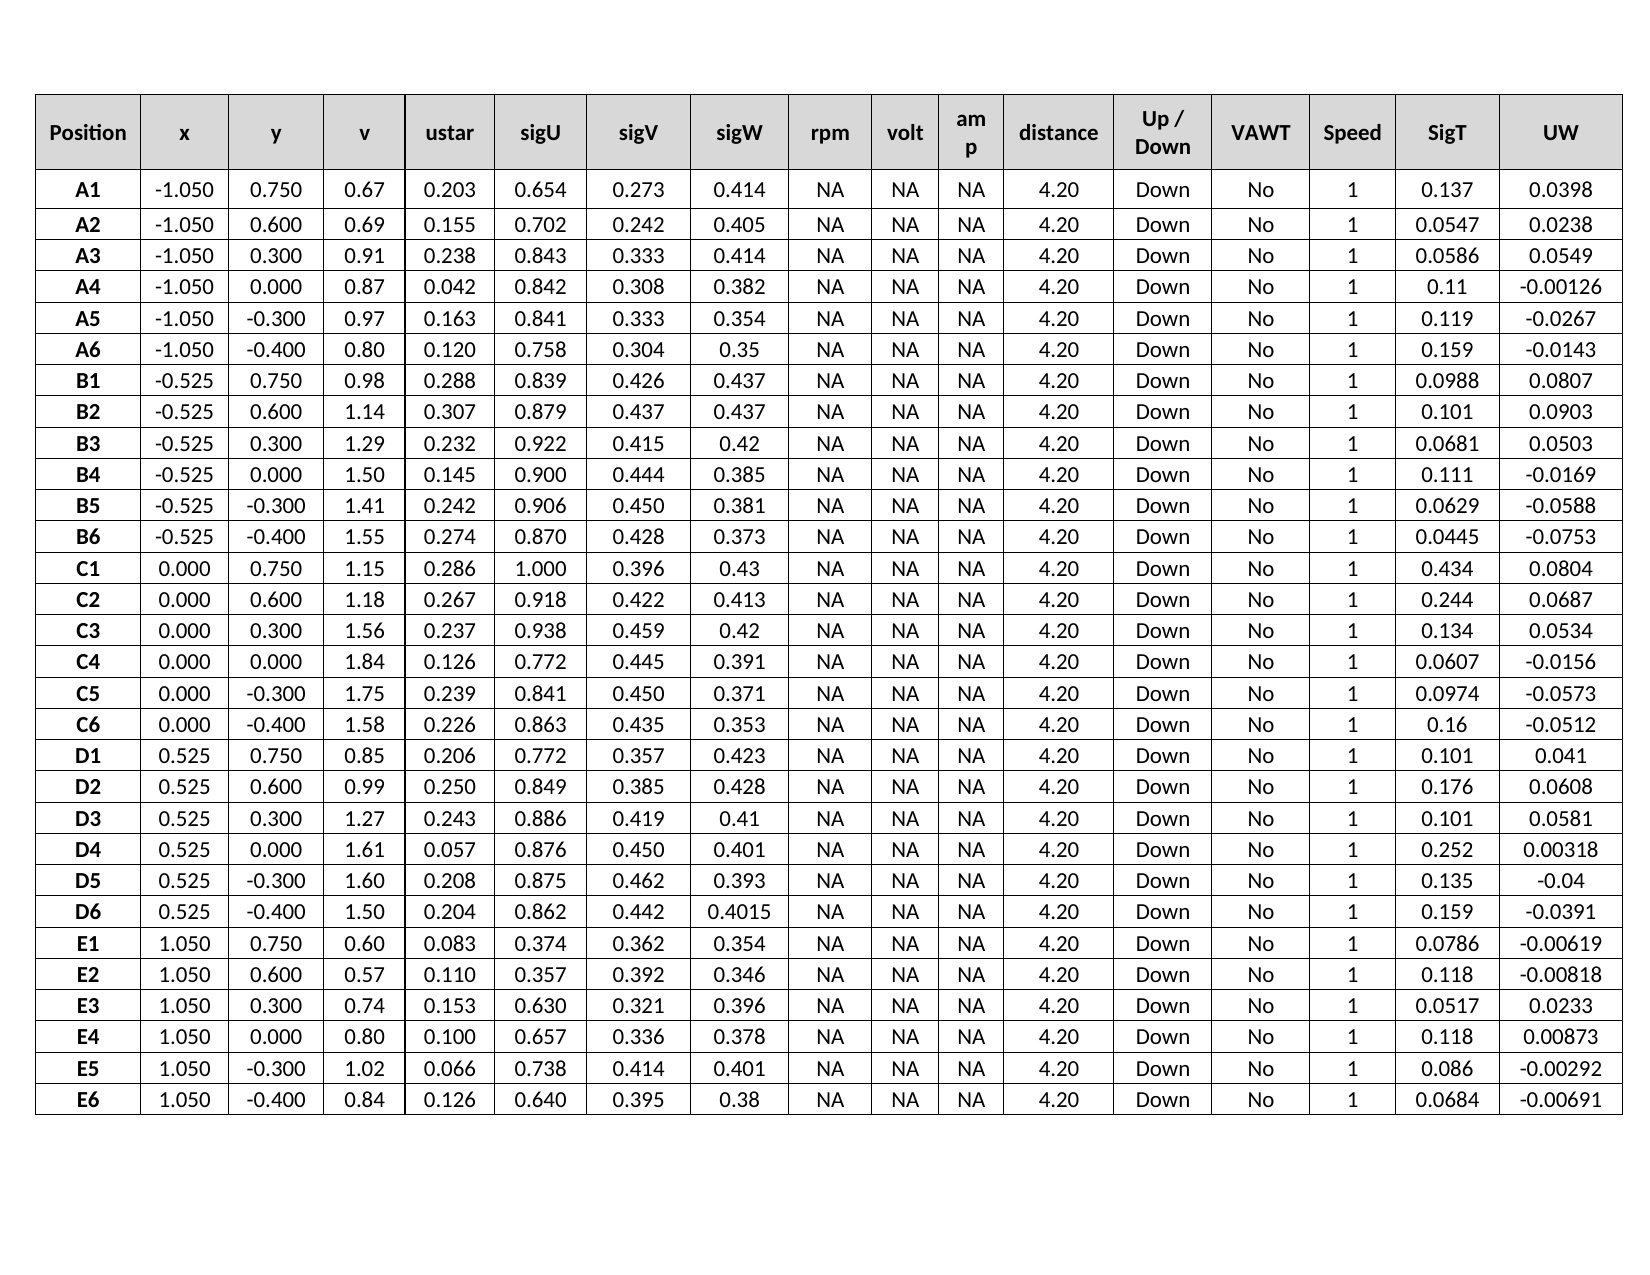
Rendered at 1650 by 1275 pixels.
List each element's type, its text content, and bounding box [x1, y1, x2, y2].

table_cell 0.308 [587, 271, 690, 302]
table_cell 4.20 [1004, 170, 1113, 208]
table_cell NA [789, 865, 871, 895]
table_cell No [1212, 1084, 1309, 1114]
table_cell 0.419 [587, 803, 690, 833]
table_cell 0.239 [406, 678, 494, 708]
table_cell 0.41 [691, 803, 788, 833]
table_cell No [1212, 834, 1309, 864]
table_cell 1 [1310, 740, 1395, 770]
table_cell D3 [36, 803, 140, 833]
table_cell 0.11 [1396, 271, 1499, 302]
table_cell 4.20 [1004, 1084, 1113, 1114]
table_cell -0.0391 [1500, 896, 1622, 927]
table_cell 0.97 [324, 303, 404, 333]
table_cell No [1212, 584, 1309, 614]
table_cell 0.354 [691, 303, 788, 333]
table_cell 0.938 [495, 615, 586, 645]
table_cell 0.307 [406, 396, 494, 427]
table_cell 4.20 [1004, 396, 1113, 427]
table_cell -1.050 [141, 170, 228, 208]
table_cell NA [789, 646, 871, 677]
table_cell 0.159 [1396, 334, 1499, 364]
table_cell NA [872, 553, 938, 583]
table_cell 0.442 [587, 896, 690, 927]
table_cell 0.886 [495, 803, 586, 833]
table_cell -0.400 [229, 709, 323, 739]
table_cell 4.20 [1004, 303, 1113, 333]
table_cell 0.118 [1396, 1021, 1499, 1052]
table_cell 0.396 [587, 553, 690, 583]
table_cell 0.702 [495, 209, 586, 239]
table_cell -0.525 [141, 490, 228, 520]
table_cell 0.0974 [1396, 678, 1499, 708]
table_cell 1 [1310, 678, 1395, 708]
table_cell 4.20 [1004, 365, 1113, 395]
table_cell 1 [1310, 490, 1395, 520]
table_cell 0.428 [587, 521, 690, 552]
table_cell 0.4015 [691, 896, 788, 927]
table_cell 0.250 [406, 771, 494, 802]
table_cell B2 [36, 396, 140, 427]
table_cell NA [872, 490, 938, 520]
table_cell -0.400 [229, 1084, 323, 1114]
table_cell 0.126 [406, 1084, 494, 1114]
table_cell NA [789, 959, 871, 989]
table_cell 0.657 [495, 1021, 586, 1052]
table_cell 0.385 [587, 771, 690, 802]
table_cell 1.50 [324, 896, 404, 927]
table_cell 0.135 [1396, 865, 1499, 895]
table_cell -1.050 [141, 209, 228, 239]
table_cell 0.401 [691, 1053, 788, 1083]
table_cell 4.20 [1004, 584, 1113, 614]
table_cell 1 [1310, 334, 1395, 364]
table_cell 0.252 [1396, 834, 1499, 864]
table_cell 0.750 [229, 365, 323, 395]
table_cell A5 [36, 303, 140, 333]
table_cell 0.750 [229, 553, 323, 583]
table_cell No [1212, 678, 1309, 708]
table_cell 0.80 [324, 334, 404, 364]
table_header SigT [1396, 95, 1499, 169]
table_cell 0.0607 [1396, 646, 1499, 677]
table_cell 0.870 [495, 521, 586, 552]
table_cell NA [872, 209, 938, 239]
table_cell 0.98 [324, 365, 404, 395]
table_cell NA [789, 334, 871, 364]
table_cell 1 [1310, 803, 1395, 833]
table_cell NA [872, 334, 938, 364]
table_cell No [1212, 1053, 1309, 1083]
table_cell 0.119 [1396, 303, 1499, 333]
table_cell 0.422 [587, 584, 690, 614]
table_cell NA [872, 1084, 938, 1114]
table_cell -0.0588 [1500, 490, 1622, 520]
table_cell D4 [36, 834, 140, 864]
table_cell NA [789, 365, 871, 395]
table_cell NA [872, 428, 938, 458]
table_cell 0.101 [1396, 740, 1499, 770]
table_cell 4.20 [1004, 615, 1113, 645]
table_cell -0.0573 [1500, 678, 1622, 708]
table_cell 0.849 [495, 771, 586, 802]
table_cell 0.357 [495, 959, 586, 989]
table_cell 0.155 [406, 209, 494, 239]
table_cell No [1212, 1021, 1309, 1052]
table_cell 0.0549 [1500, 240, 1622, 270]
table_cell 0.462 [587, 865, 690, 895]
table_cell -0.0753 [1500, 521, 1622, 552]
table_cell 1.050 [141, 1021, 228, 1052]
table_cell 1.050 [141, 1084, 228, 1114]
table_cell 0.437 [587, 396, 690, 427]
table_cell 0.450 [587, 834, 690, 864]
table_cell NA [939, 303, 1003, 333]
table_cell 0.041 [1500, 740, 1622, 770]
table_header sigW [691, 95, 788, 169]
table_cell 0.385 [691, 459, 788, 489]
table_cell E5 [36, 1053, 140, 1083]
table_cell No [1212, 646, 1309, 677]
table_cell 1.15 [324, 553, 404, 583]
table_header distance [1004, 95, 1113, 169]
table_cell NA [939, 709, 1003, 739]
table_cell 0.395 [587, 1084, 690, 1114]
table_header v [324, 95, 404, 169]
table_cell Down [1114, 1021, 1211, 1052]
table_cell 1 [1310, 584, 1395, 614]
table_cell 0.000 [141, 709, 228, 739]
table_cell 0.378 [691, 1021, 788, 1052]
table_cell NA [872, 709, 938, 739]
table_cell No [1212, 240, 1309, 270]
table_cell Down [1114, 928, 1211, 958]
table_cell NA [939, 240, 1003, 270]
table_header Up / Down [1114, 95, 1211, 169]
table_cell Down [1114, 896, 1211, 927]
table_cell 0.244 [1396, 584, 1499, 614]
table_cell Down [1114, 803, 1211, 833]
table_cell 0.600 [229, 396, 323, 427]
table_cell 0.525 [141, 740, 228, 770]
table_cell 1.050 [141, 928, 228, 958]
table_cell E3 [36, 990, 140, 1020]
table_cell Down [1114, 709, 1211, 739]
table_cell 1 [1310, 303, 1395, 333]
table_cell Down [1114, 740, 1211, 770]
table_cell 0.0503 [1500, 428, 1622, 458]
table_cell No [1212, 271, 1309, 302]
table_cell 0.274 [406, 521, 494, 552]
table_cell 0.0238 [1500, 209, 1622, 239]
table_cell 0.85 [324, 740, 404, 770]
table_cell Down [1114, 521, 1211, 552]
table_cell 4.20 [1004, 240, 1113, 270]
table_cell 4.20 [1004, 1053, 1113, 1083]
table_cell Down [1114, 1053, 1211, 1083]
table_cell Down [1114, 646, 1211, 677]
table_cell NA [789, 1021, 871, 1052]
table_cell NA [872, 928, 938, 958]
table_cell 0.450 [587, 678, 690, 708]
table_cell 1.14 [324, 396, 404, 427]
table_cell 0.434 [1396, 553, 1499, 583]
table_cell 0.382 [691, 271, 788, 302]
table_cell 4.20 [1004, 1021, 1113, 1052]
table_cell Down [1114, 834, 1211, 864]
table_cell 1 [1310, 170, 1395, 208]
table_cell NA [872, 170, 938, 208]
table_cell 0.353 [691, 709, 788, 739]
table_cell A1 [36, 170, 140, 208]
table_cell 4.20 [1004, 803, 1113, 833]
table_cell NA [872, 365, 938, 395]
table_cell 0.842 [495, 271, 586, 302]
table_cell NA [789, 459, 871, 489]
table_cell 0.300 [229, 615, 323, 645]
table_cell 0.600 [229, 959, 323, 989]
table_cell NA [872, 584, 938, 614]
table_cell 1 [1310, 959, 1395, 989]
table_cell 0.0681 [1396, 428, 1499, 458]
table_cell 0.163 [406, 303, 494, 333]
table_cell 1 [1310, 521, 1395, 552]
table_cell NA [789, 771, 871, 802]
table_cell 0.415 [587, 428, 690, 458]
table_cell No [1212, 615, 1309, 645]
table_cell 0.286 [406, 553, 494, 583]
table_cell 0.876 [495, 834, 586, 864]
table_cell -0.400 [229, 521, 323, 552]
table_cell 0.862 [495, 896, 586, 927]
table_cell 1.41 [324, 490, 404, 520]
table_cell 1.56 [324, 615, 404, 645]
table_cell 0.346 [691, 959, 788, 989]
table_cell No [1212, 490, 1309, 520]
table_cell 0.67 [324, 170, 404, 208]
table_cell NA [939, 396, 1003, 427]
table_cell -0.0512 [1500, 709, 1622, 739]
table_cell NA [939, 459, 1003, 489]
table_cell 0.600 [229, 771, 323, 802]
table_cell 0.525 [141, 896, 228, 927]
table_cell -1.050 [141, 271, 228, 302]
table_cell 4.20 [1004, 521, 1113, 552]
table_cell -1.050 [141, 334, 228, 364]
table_cell 0.238 [406, 240, 494, 270]
table_cell 0.083 [406, 928, 494, 958]
table_cell 0.450 [587, 490, 690, 520]
table_cell 0.137 [1396, 170, 1499, 208]
table_cell 0.374 [495, 928, 586, 958]
table_cell 0.0608 [1500, 771, 1622, 802]
table_cell 0.0233 [1500, 990, 1622, 1020]
table_cell No [1212, 209, 1309, 239]
table_cell 0.738 [495, 1053, 586, 1083]
table_cell No [1212, 553, 1309, 583]
table_cell NA [872, 959, 938, 989]
table_cell A4 [36, 271, 140, 302]
table_cell 0.38 [691, 1084, 788, 1114]
table_cell 4.20 [1004, 771, 1113, 802]
table_header Speed [1310, 95, 1395, 169]
table_cell -0.0267 [1500, 303, 1622, 333]
table_cell 0.640 [495, 1084, 586, 1114]
table_cell NA [939, 959, 1003, 989]
table_cell 0.600 [229, 209, 323, 239]
table_cell Down [1114, 209, 1211, 239]
table_cell 4.20 [1004, 740, 1113, 770]
table_cell NA [789, 990, 871, 1020]
table_cell B3 [36, 428, 140, 458]
table_cell 0.42 [691, 428, 788, 458]
table_cell 0.066 [406, 1053, 494, 1083]
table_cell 0.750 [229, 928, 323, 958]
table_cell 0.304 [587, 334, 690, 364]
table_cell NA [789, 553, 871, 583]
table_cell 0.525 [141, 865, 228, 895]
table_cell -0.00619 [1500, 928, 1622, 958]
table_cell NA [789, 170, 871, 208]
table_cell 0.134 [1396, 615, 1499, 645]
table_cell 0.437 [691, 365, 788, 395]
table_cell 0.0398 [1500, 170, 1622, 208]
table_cell 0.206 [406, 740, 494, 770]
table_cell 0.300 [229, 990, 323, 1020]
table_cell 0.16 [1396, 709, 1499, 739]
table_cell C1 [36, 553, 140, 583]
table_cell 0.0534 [1500, 615, 1622, 645]
table_cell 0.159 [1396, 896, 1499, 927]
table_cell NA [789, 803, 871, 833]
table_cell C3 [36, 615, 140, 645]
table_cell NA [872, 271, 938, 302]
table_cell 4.20 [1004, 678, 1113, 708]
table_cell 0.111 [1396, 459, 1499, 489]
table_cell 0.74 [324, 990, 404, 1020]
table_cell NA [939, 615, 1003, 645]
table_cell -0.525 [141, 459, 228, 489]
table_cell 0.80 [324, 1021, 404, 1052]
table_cell 1.000 [495, 553, 586, 583]
table_cell 0.426 [587, 365, 690, 395]
table_cell 0.750 [229, 740, 323, 770]
table_cell 0.381 [691, 490, 788, 520]
table_cell 1 [1310, 459, 1395, 489]
table_cell 1.60 [324, 865, 404, 895]
table_cell NA [789, 271, 871, 302]
table_cell 0.841 [495, 678, 586, 708]
table_cell 0.405 [691, 209, 788, 239]
table_cell NA [939, 271, 1003, 302]
table_cell NA [939, 170, 1003, 208]
table_cell E1 [36, 928, 140, 958]
table_cell 1.61 [324, 834, 404, 864]
table_cell NA [939, 490, 1003, 520]
table_cell -0.0169 [1500, 459, 1622, 489]
table_cell NA [872, 865, 938, 895]
table_cell 0.000 [141, 646, 228, 677]
table_cell Down [1114, 553, 1211, 583]
table_cell -0.00292 [1500, 1053, 1622, 1083]
table_cell NA [939, 896, 1003, 927]
table_cell NA [872, 771, 938, 802]
table_cell 0.336 [587, 1021, 690, 1052]
table_cell -0.300 [229, 678, 323, 708]
table_cell NA [872, 459, 938, 489]
table_cell 1.050 [141, 959, 228, 989]
table_cell No [1212, 459, 1309, 489]
table_cell No [1212, 990, 1309, 1020]
table_cell 0.922 [495, 428, 586, 458]
table_cell Down [1114, 771, 1211, 802]
table_cell 0.101 [1396, 396, 1499, 427]
table_cell NA [789, 678, 871, 708]
table_cell 0.630 [495, 990, 586, 1020]
table_cell 0.0903 [1500, 396, 1622, 427]
table_cell 0.333 [587, 240, 690, 270]
table_cell 0.208 [406, 865, 494, 895]
table_cell E4 [36, 1021, 140, 1052]
table_cell NA [939, 521, 1003, 552]
table_cell 0.118 [1396, 959, 1499, 989]
table_cell 0.362 [587, 928, 690, 958]
table_cell 1.84 [324, 646, 404, 677]
table_header Position [36, 95, 140, 169]
table_cell 0.906 [495, 490, 586, 520]
table_cell 0.414 [691, 170, 788, 208]
table_header sigV [587, 95, 690, 169]
table_cell 0.459 [587, 615, 690, 645]
table_cell Down [1114, 615, 1211, 645]
table_cell No [1212, 896, 1309, 927]
table_cell A6 [36, 334, 140, 364]
table_cell 0.69 [324, 209, 404, 239]
table_header sigU [495, 95, 586, 169]
table_cell 1.050 [141, 990, 228, 1020]
table_cell 1 [1310, 209, 1395, 239]
table_cell 0.654 [495, 170, 586, 208]
table_cell 1.02 [324, 1053, 404, 1083]
table_cell 4.20 [1004, 896, 1113, 927]
table_cell NA [939, 771, 1003, 802]
table_cell NA [939, 584, 1003, 614]
table_cell No [1212, 803, 1309, 833]
table_cell 0.0547 [1396, 209, 1499, 239]
table_cell 4.20 [1004, 928, 1113, 958]
table_cell C5 [36, 678, 140, 708]
table_cell No [1212, 170, 1309, 208]
table_cell 1 [1310, 615, 1395, 645]
table_cell 0.445 [587, 646, 690, 677]
table_cell 0.428 [691, 771, 788, 802]
table_cell NA [789, 396, 871, 427]
table_cell 0.000 [141, 615, 228, 645]
table_cell 4.20 [1004, 990, 1113, 1020]
table_cell Down [1114, 303, 1211, 333]
table_cell -0.0143 [1500, 334, 1622, 364]
table_cell C2 [36, 584, 140, 614]
table_cell 0.750 [229, 170, 323, 208]
table_cell 0.879 [495, 396, 586, 427]
table_cell E2 [36, 959, 140, 989]
table_cell Down [1114, 1084, 1211, 1114]
table_cell No [1212, 959, 1309, 989]
table_cell B5 [36, 490, 140, 520]
table_cell No [1212, 521, 1309, 552]
table_cell NA [789, 928, 871, 958]
table_cell 0.91 [324, 240, 404, 270]
table_cell 0.875 [495, 865, 586, 895]
table_cell 0.0786 [1396, 928, 1499, 958]
table_cell -0.300 [229, 865, 323, 895]
table_cell 0.863 [495, 709, 586, 739]
table_cell NA [789, 521, 871, 552]
table_cell NA [872, 896, 938, 927]
table_cell NA [789, 209, 871, 239]
table_cell 0.87 [324, 271, 404, 302]
table_cell 0.392 [587, 959, 690, 989]
table_cell 0.273 [587, 170, 690, 208]
table_cell 0.371 [691, 678, 788, 708]
table_cell 0.226 [406, 709, 494, 739]
table_cell 0.242 [406, 490, 494, 520]
table_cell NA [872, 303, 938, 333]
table_cell -0.525 [141, 365, 228, 395]
table_cell 0.300 [229, 240, 323, 270]
table_cell 1.50 [324, 459, 404, 489]
table_cell 0.600 [229, 584, 323, 614]
table_cell No [1212, 365, 1309, 395]
table_cell 0.267 [406, 584, 494, 614]
table_cell Down [1114, 678, 1211, 708]
table_cell NA [789, 740, 871, 770]
table_cell 0.00318 [1500, 834, 1622, 864]
table_cell 0.203 [406, 170, 494, 208]
table_cell 1 [1310, 1084, 1395, 1114]
table_cell 0.120 [406, 334, 494, 364]
table_cell 4.20 [1004, 834, 1113, 864]
table_cell 0.000 [229, 459, 323, 489]
table_cell 0.0629 [1396, 490, 1499, 520]
table_cell 0.145 [406, 459, 494, 489]
table_cell 0.35 [691, 334, 788, 364]
table_cell 1 [1310, 1021, 1395, 1052]
table_cell 0.204 [406, 896, 494, 927]
table_header rpm [789, 95, 871, 169]
table_cell -0.00691 [1500, 1084, 1622, 1114]
table_cell Down [1114, 428, 1211, 458]
table_cell No [1212, 303, 1309, 333]
table_cell 0.0684 [1396, 1084, 1499, 1114]
table_cell NA [939, 1021, 1003, 1052]
table_cell A2 [36, 209, 140, 239]
table_cell -0.525 [141, 396, 228, 427]
table_cell No [1212, 740, 1309, 770]
table_cell -0.00126 [1500, 271, 1622, 302]
table_cell 1 [1310, 928, 1395, 958]
table_cell -0.00818 [1500, 959, 1622, 989]
table_cell -0.04 [1500, 865, 1622, 895]
table_cell 0.396 [691, 990, 788, 1020]
table_cell No [1212, 928, 1309, 958]
table_cell Down [1114, 170, 1211, 208]
table_cell 1 [1310, 240, 1395, 270]
table_cell -0.300 [229, 303, 323, 333]
table_cell 0.000 [229, 1021, 323, 1052]
table_cell NA [789, 1084, 871, 1114]
table_cell Down [1114, 365, 1211, 395]
table_cell B4 [36, 459, 140, 489]
table_cell 0.000 [229, 646, 323, 677]
table_cell D5 [36, 865, 140, 895]
table_cell 4.20 [1004, 271, 1113, 302]
table_cell NA [872, 803, 938, 833]
table_cell 4.20 [1004, 490, 1113, 520]
table_cell Down [1114, 396, 1211, 427]
table_cell NA [872, 740, 938, 770]
table_cell B1 [36, 365, 140, 395]
table_cell 0.357 [587, 740, 690, 770]
table_cell 0.0687 [1500, 584, 1622, 614]
table_cell NA [939, 678, 1003, 708]
table_cell NA [789, 303, 871, 333]
table_cell NA [789, 240, 871, 270]
table_cell 4.20 [1004, 334, 1113, 364]
table_cell NA [939, 834, 1003, 864]
table_cell -0.300 [229, 490, 323, 520]
table_cell 0.101 [1396, 803, 1499, 833]
table_cell NA [872, 1021, 938, 1052]
table_cell 0.333 [587, 303, 690, 333]
table_cell 0.435 [587, 709, 690, 739]
table_header volt [872, 95, 938, 169]
table_cell No [1212, 396, 1309, 427]
table_cell NA [789, 834, 871, 864]
table_cell 1 [1310, 709, 1395, 739]
table_cell D6 [36, 896, 140, 927]
table_cell 0.758 [495, 334, 586, 364]
table_cell 4.20 [1004, 459, 1113, 489]
table_cell NA [939, 1053, 1003, 1083]
table_cell 0.354 [691, 928, 788, 958]
table_cell 0.237 [406, 615, 494, 645]
table_header x [141, 95, 228, 169]
table_cell 0.393 [691, 865, 788, 895]
table_cell 0.413 [691, 584, 788, 614]
table_cell Down [1114, 865, 1211, 895]
table_header VAWT [1212, 95, 1309, 169]
table_cell NA [872, 646, 938, 677]
table_cell Down [1114, 334, 1211, 364]
table_cell 0.110 [406, 959, 494, 989]
table_cell 0.423 [691, 740, 788, 770]
table_cell Down [1114, 490, 1211, 520]
table_cell 1 [1310, 896, 1395, 927]
table_cell 0.243 [406, 803, 494, 833]
table_cell 0.126 [406, 646, 494, 677]
table_cell NA [872, 240, 938, 270]
table_cell NA [789, 490, 871, 520]
table_cell 0.401 [691, 834, 788, 864]
table_cell -0.300 [229, 1053, 323, 1083]
table_cell -0.400 [229, 334, 323, 364]
table_cell NA [789, 709, 871, 739]
table_cell 0.000 [141, 678, 228, 708]
table_header ustar [406, 95, 494, 169]
table_cell 0.288 [406, 365, 494, 395]
table_cell 0.391 [691, 646, 788, 677]
table_cell NA [939, 865, 1003, 895]
table_cell 0.99 [324, 771, 404, 802]
table_cell 1.29 [324, 428, 404, 458]
table_cell NA [872, 396, 938, 427]
table_cell 0.00873 [1500, 1021, 1622, 1052]
table_cell 0.0586 [1396, 240, 1499, 270]
table_cell 1.75 [324, 678, 404, 708]
table_cell 0.437 [691, 396, 788, 427]
table_cell 0.100 [406, 1021, 494, 1052]
table_cell Down [1114, 240, 1211, 270]
table_cell NA [939, 803, 1003, 833]
table_cell -0.400 [229, 896, 323, 927]
table_cell 0.000 [229, 834, 323, 864]
table_cell 0.57 [324, 959, 404, 989]
table_cell D2 [36, 771, 140, 802]
table_cell 1.18 [324, 584, 404, 614]
table_cell -0.525 [141, 428, 228, 458]
table_cell 4.20 [1004, 209, 1113, 239]
table_cell 1 [1310, 990, 1395, 1020]
table_cell 4.20 [1004, 553, 1113, 583]
table_cell D1 [36, 740, 140, 770]
table_cell 0.086 [1396, 1053, 1499, 1083]
table_cell 0.373 [691, 521, 788, 552]
table_cell -0.0156 [1500, 646, 1622, 677]
table_cell NA [939, 553, 1003, 583]
table_cell No [1212, 428, 1309, 458]
table_cell 0.839 [495, 365, 586, 395]
table_cell 0.843 [495, 240, 586, 270]
table_cell Down [1114, 271, 1211, 302]
table_cell 0.0804 [1500, 553, 1622, 583]
table_cell 0.841 [495, 303, 586, 333]
table_cell 4.20 [1004, 428, 1113, 458]
table_cell 1 [1310, 865, 1395, 895]
table_cell No [1212, 771, 1309, 802]
table_cell 0.43 [691, 553, 788, 583]
table_cell 1 [1310, 646, 1395, 677]
table_cell NA [939, 740, 1003, 770]
table_cell 1 [1310, 834, 1395, 864]
table_cell 0.176 [1396, 771, 1499, 802]
table_cell 1.27 [324, 803, 404, 833]
table_cell NA [789, 584, 871, 614]
table_cell Down [1114, 584, 1211, 614]
table_cell 0.42 [691, 615, 788, 645]
table_cell E6 [36, 1084, 140, 1114]
table_cell NA [789, 1053, 871, 1083]
table_cell 1 [1310, 396, 1395, 427]
table_cell 0.0988 [1396, 365, 1499, 395]
table_cell 0.525 [141, 834, 228, 864]
table_cell 0.444 [587, 459, 690, 489]
table_cell 0.300 [229, 803, 323, 833]
table_cell Down [1114, 990, 1211, 1020]
table_cell 0.232 [406, 428, 494, 458]
table_cell 0.84 [324, 1084, 404, 1114]
table_cell 1.58 [324, 709, 404, 739]
table_cell NA [872, 615, 938, 645]
table_cell 0.0581 [1500, 803, 1622, 833]
table_header amp [939, 95, 1003, 169]
table_cell 4.20 [1004, 865, 1113, 895]
table_cell NA [939, 428, 1003, 458]
table_cell -1.050 [141, 303, 228, 333]
table_cell NA [939, 1084, 1003, 1114]
table_cell No [1212, 334, 1309, 364]
table_cell NA [789, 896, 871, 927]
table_cell No [1212, 709, 1309, 739]
table_cell 4.20 [1004, 959, 1113, 989]
table_cell 0.042 [406, 271, 494, 302]
table_cell C6 [36, 709, 140, 739]
table_cell 0.0445 [1396, 521, 1499, 552]
table_cell 1.050 [141, 1053, 228, 1083]
table_cell NA [789, 615, 871, 645]
table_cell 0.057 [406, 834, 494, 864]
table_cell NA [939, 990, 1003, 1020]
table_cell 1 [1310, 1053, 1395, 1083]
table_header UW [1500, 95, 1622, 169]
table_cell NA [939, 928, 1003, 958]
table_cell 0.525 [141, 771, 228, 802]
table_cell NA [939, 646, 1003, 677]
table_cell 0.772 [495, 646, 586, 677]
table_cell 0.60 [324, 928, 404, 958]
table_cell NA [789, 428, 871, 458]
table_cell 1.55 [324, 521, 404, 552]
table_cell 1 [1310, 365, 1395, 395]
table_cell 0.918 [495, 584, 586, 614]
table_cell B6 [36, 521, 140, 552]
table_cell 0.321 [587, 990, 690, 1020]
table_cell 1 [1310, 553, 1395, 583]
table_cell 1 [1310, 428, 1395, 458]
table_cell 0.900 [495, 459, 586, 489]
table_cell 0.525 [141, 803, 228, 833]
table_cell NA [939, 334, 1003, 364]
table_cell NA [872, 834, 938, 864]
table_cell NA [872, 678, 938, 708]
table_cell 1 [1310, 771, 1395, 802]
table_cell No [1212, 865, 1309, 895]
table_cell -1.050 [141, 240, 228, 270]
table_cell 0.000 [141, 584, 228, 614]
table_cell NA [939, 365, 1003, 395]
table_cell 4.20 [1004, 709, 1113, 739]
table_cell 0.0807 [1500, 365, 1622, 395]
table_cell 0.414 [587, 1053, 690, 1083]
table_cell 0.242 [587, 209, 690, 239]
table_cell 0.772 [495, 740, 586, 770]
table_cell Down [1114, 459, 1211, 489]
table_cell 4.20 [1004, 646, 1113, 677]
table_cell 0.0517 [1396, 990, 1499, 1020]
table_cell 0.000 [229, 271, 323, 302]
table_cell 0.300 [229, 428, 323, 458]
table_header y [229, 95, 323, 169]
table_cell NA [872, 1053, 938, 1083]
table_cell NA [872, 990, 938, 1020]
table_cell 0.000 [141, 553, 228, 583]
table_cell C4 [36, 646, 140, 677]
table_cell 1 [1310, 271, 1395, 302]
table_cell 0.414 [691, 240, 788, 270]
table_cell NA [872, 521, 938, 552]
table_cell Down [1114, 959, 1211, 989]
table_cell A3 [36, 240, 140, 270]
table_cell -0.525 [141, 521, 228, 552]
table_cell NA [939, 209, 1003, 239]
table_cell 0.153 [406, 990, 494, 1020]
